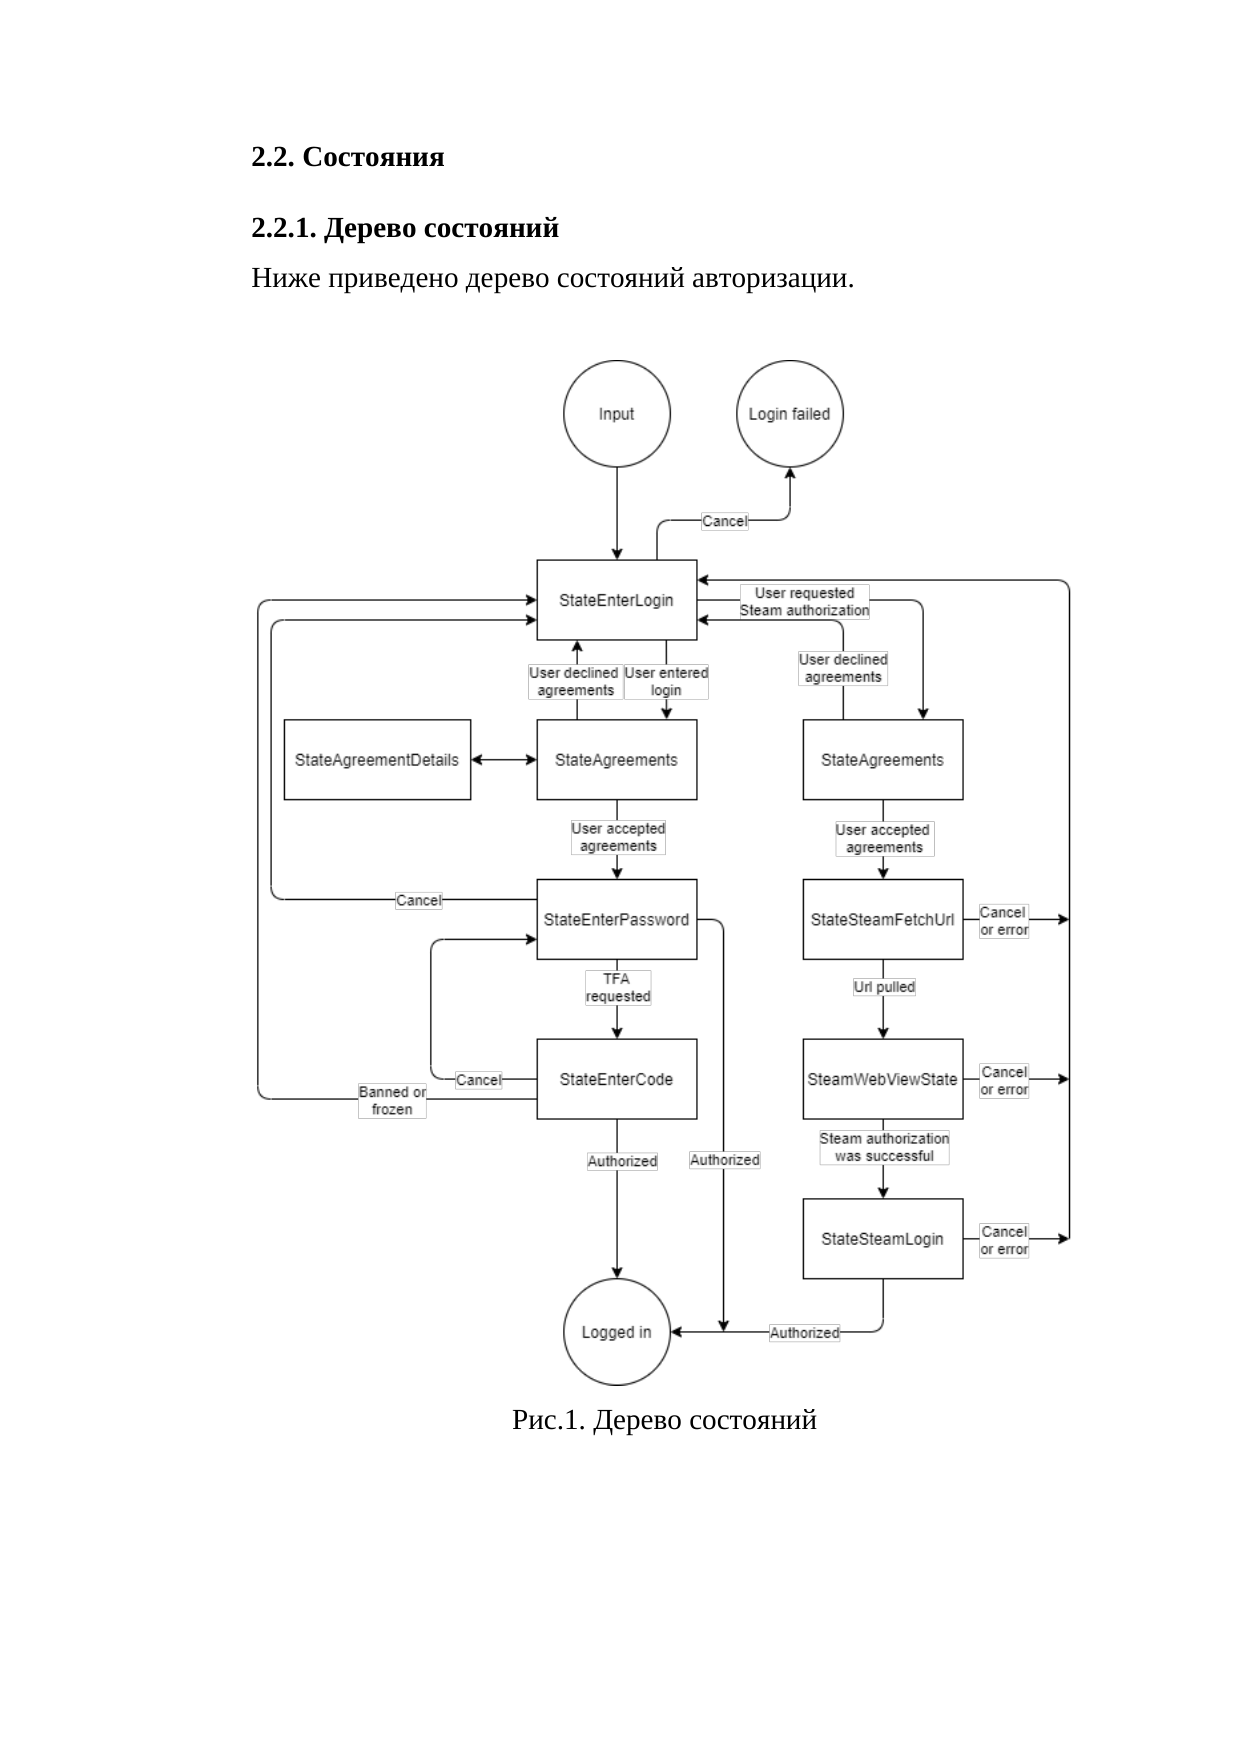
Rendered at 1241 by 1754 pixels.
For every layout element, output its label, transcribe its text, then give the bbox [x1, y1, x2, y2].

picture [248, 360, 1081, 1386]
text Рис.1. Дерево состояний [177, 1402, 1152, 1436]
subtitle 2.2.1. Дерево состояний [177, 210, 1152, 244]
subtitle 2.2. Состояния [177, 139, 1152, 172]
text Ниже приведено дерево состояний авторизации. [177, 260, 1152, 294]
